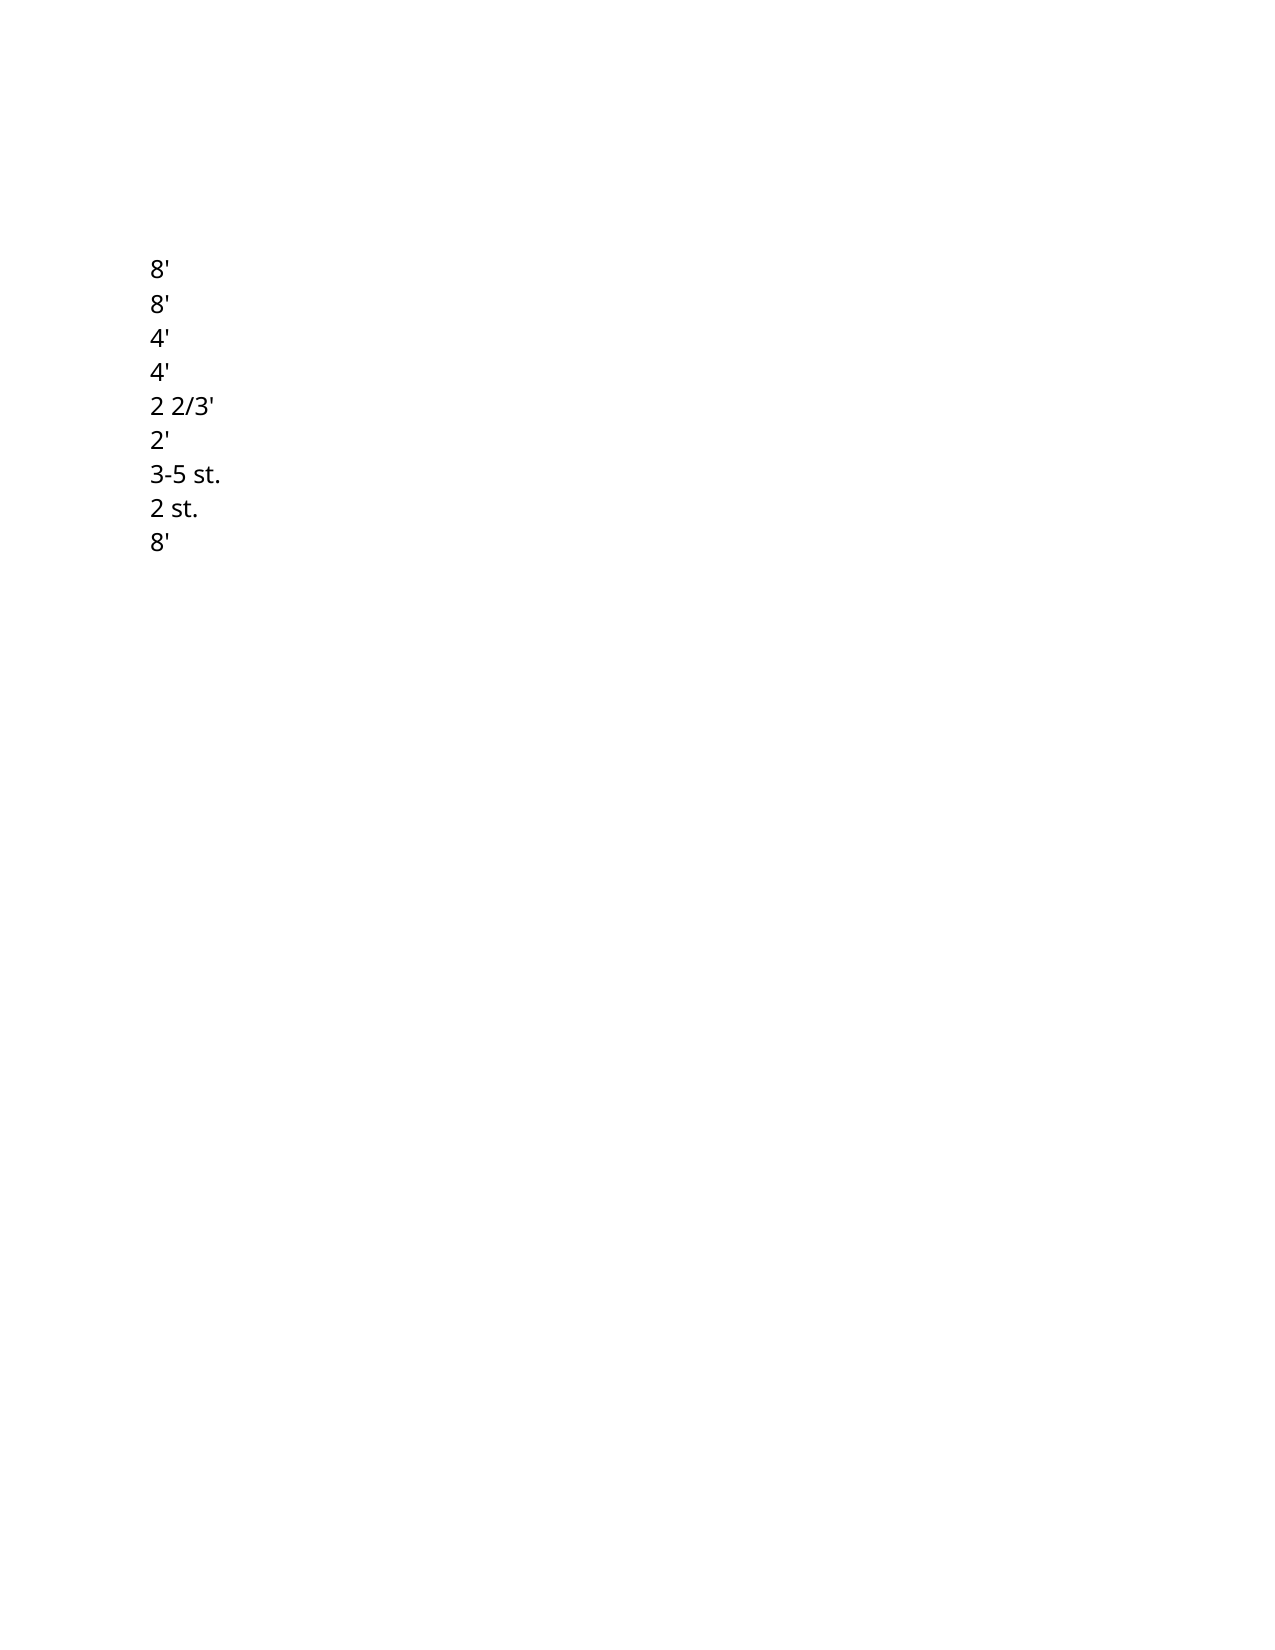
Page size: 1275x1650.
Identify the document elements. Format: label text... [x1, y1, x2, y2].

text 2 2/3' [150, 388, 1125, 422]
text 8' [150, 252, 1125, 286]
text 4' [150, 320, 1125, 354]
text 8' [150, 286, 1125, 320]
text 4' [150, 354, 1125, 388]
text 2 st. [150, 491, 1125, 525]
text 8' [150, 525, 1125, 559]
text 2' [150, 422, 1125, 457]
text 3-5 st. [150, 457, 1125, 491]
